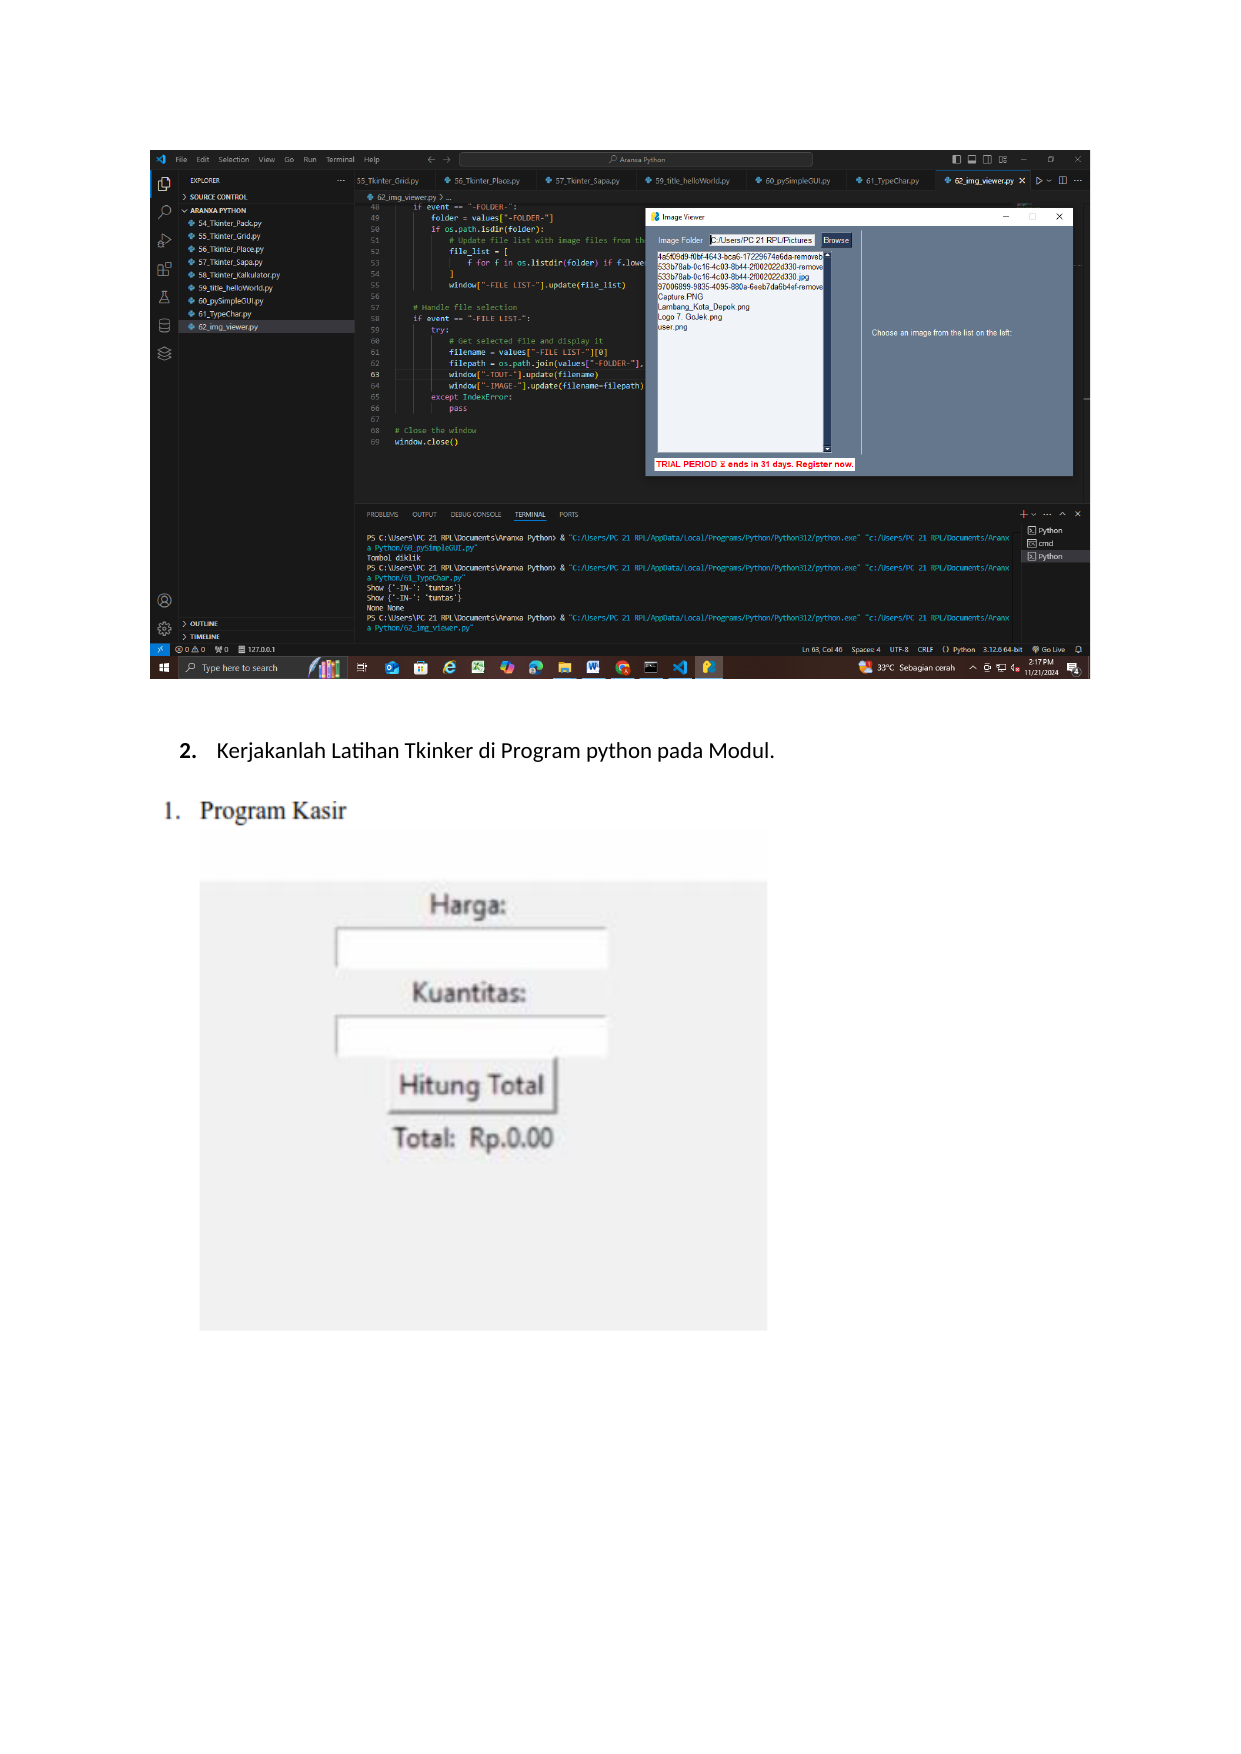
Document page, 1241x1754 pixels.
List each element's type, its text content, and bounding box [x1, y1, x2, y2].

picture [150, 801, 808, 1356]
picture [150, 150, 1091, 679]
list Kerjakanlah Latihan Tkinker di Program python pada Modul. [179, 736, 1095, 764]
